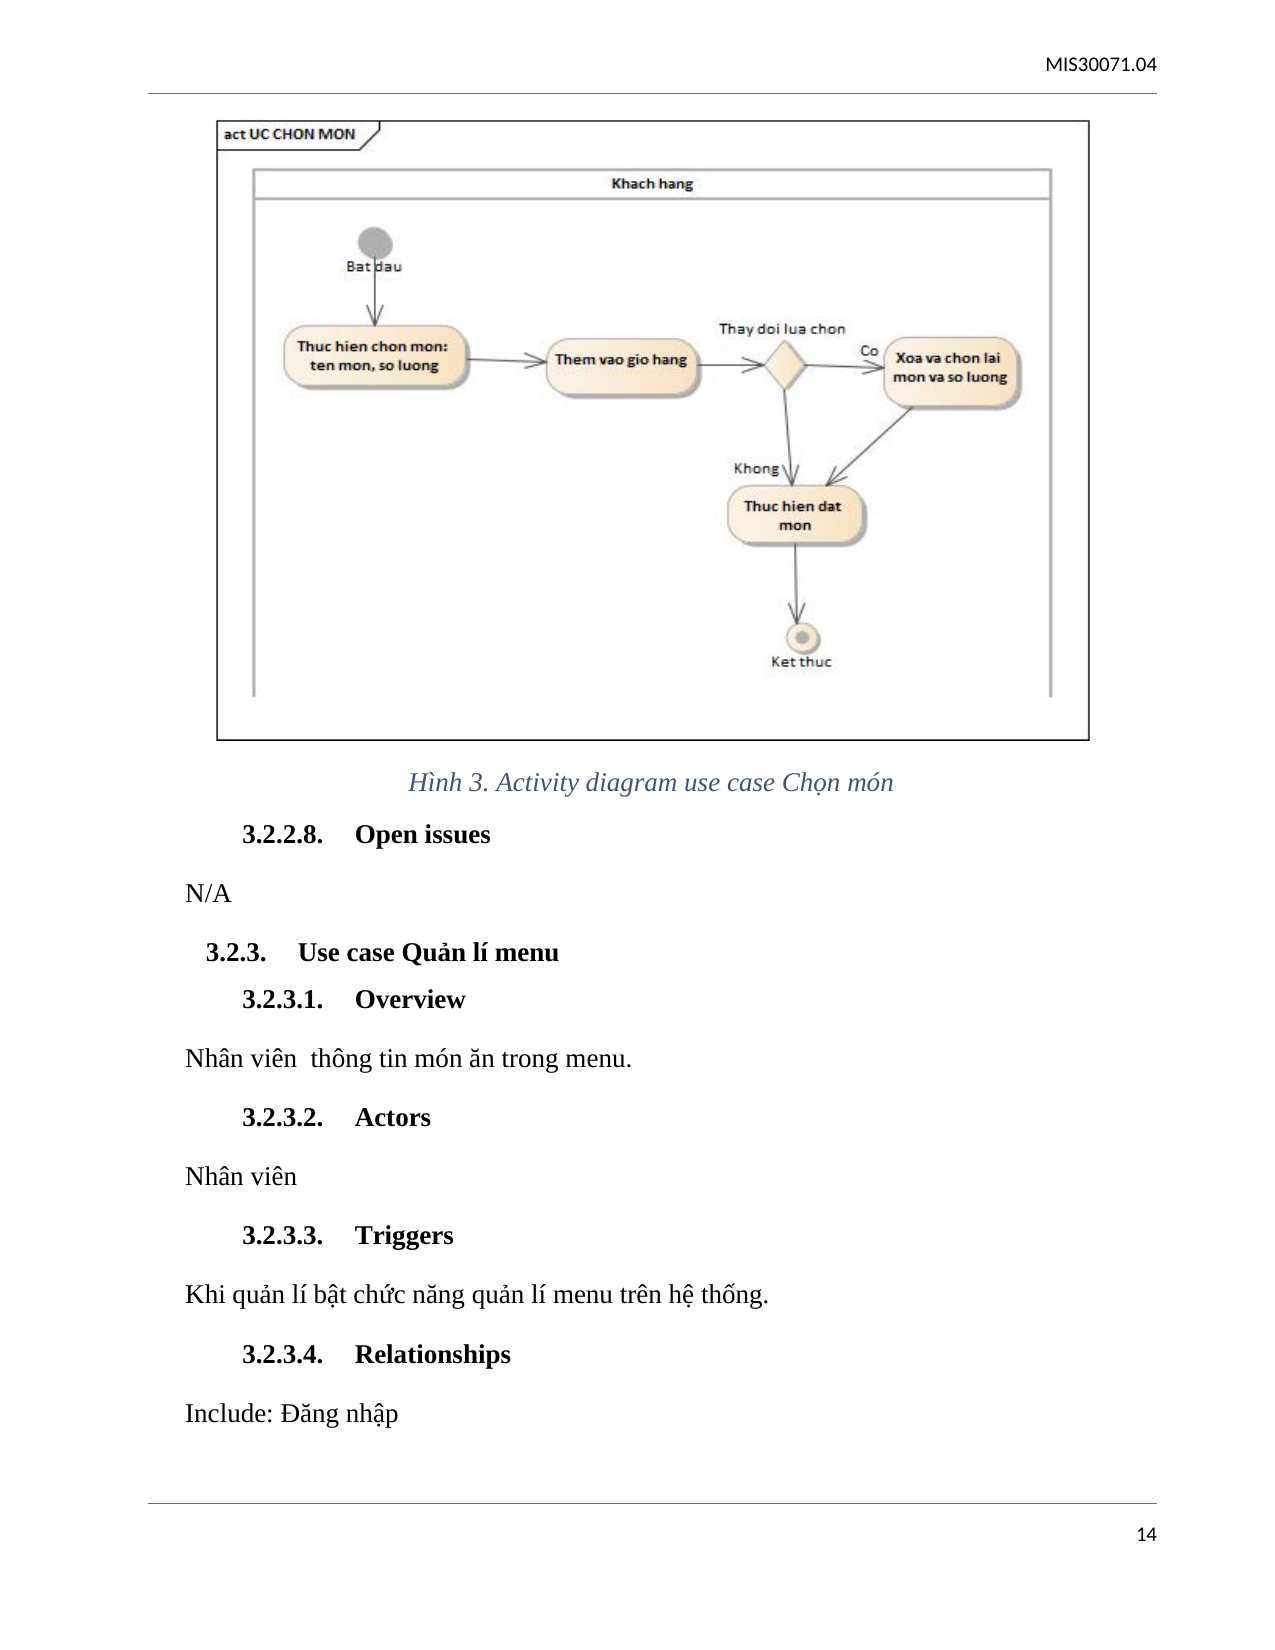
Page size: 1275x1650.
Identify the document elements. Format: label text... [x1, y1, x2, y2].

text Hình 3. Activity diagram use case Chọn món [148, 766, 1157, 797]
list Overview [242, 983, 1157, 1014]
list Actors [242, 1101, 1157, 1132]
list Open issues [242, 818, 1157, 849]
list Use case Quản lí menu [206, 936, 1157, 967]
text Nhân viên thông tin món ăn trong menu. [148, 1042, 1157, 1073]
list Triggers [242, 1219, 1157, 1251]
text N/A [148, 877, 1157, 908]
text Nhân viên [148, 1160, 1157, 1191]
text Include: Đăng nhập [148, 1397, 1157, 1428]
picture [215, 119, 1090, 741]
text Khi quản lí bật chức năng quản lí menu trên hệ thống. [148, 1279, 1157, 1310]
list Relationships [242, 1338, 1157, 1369]
